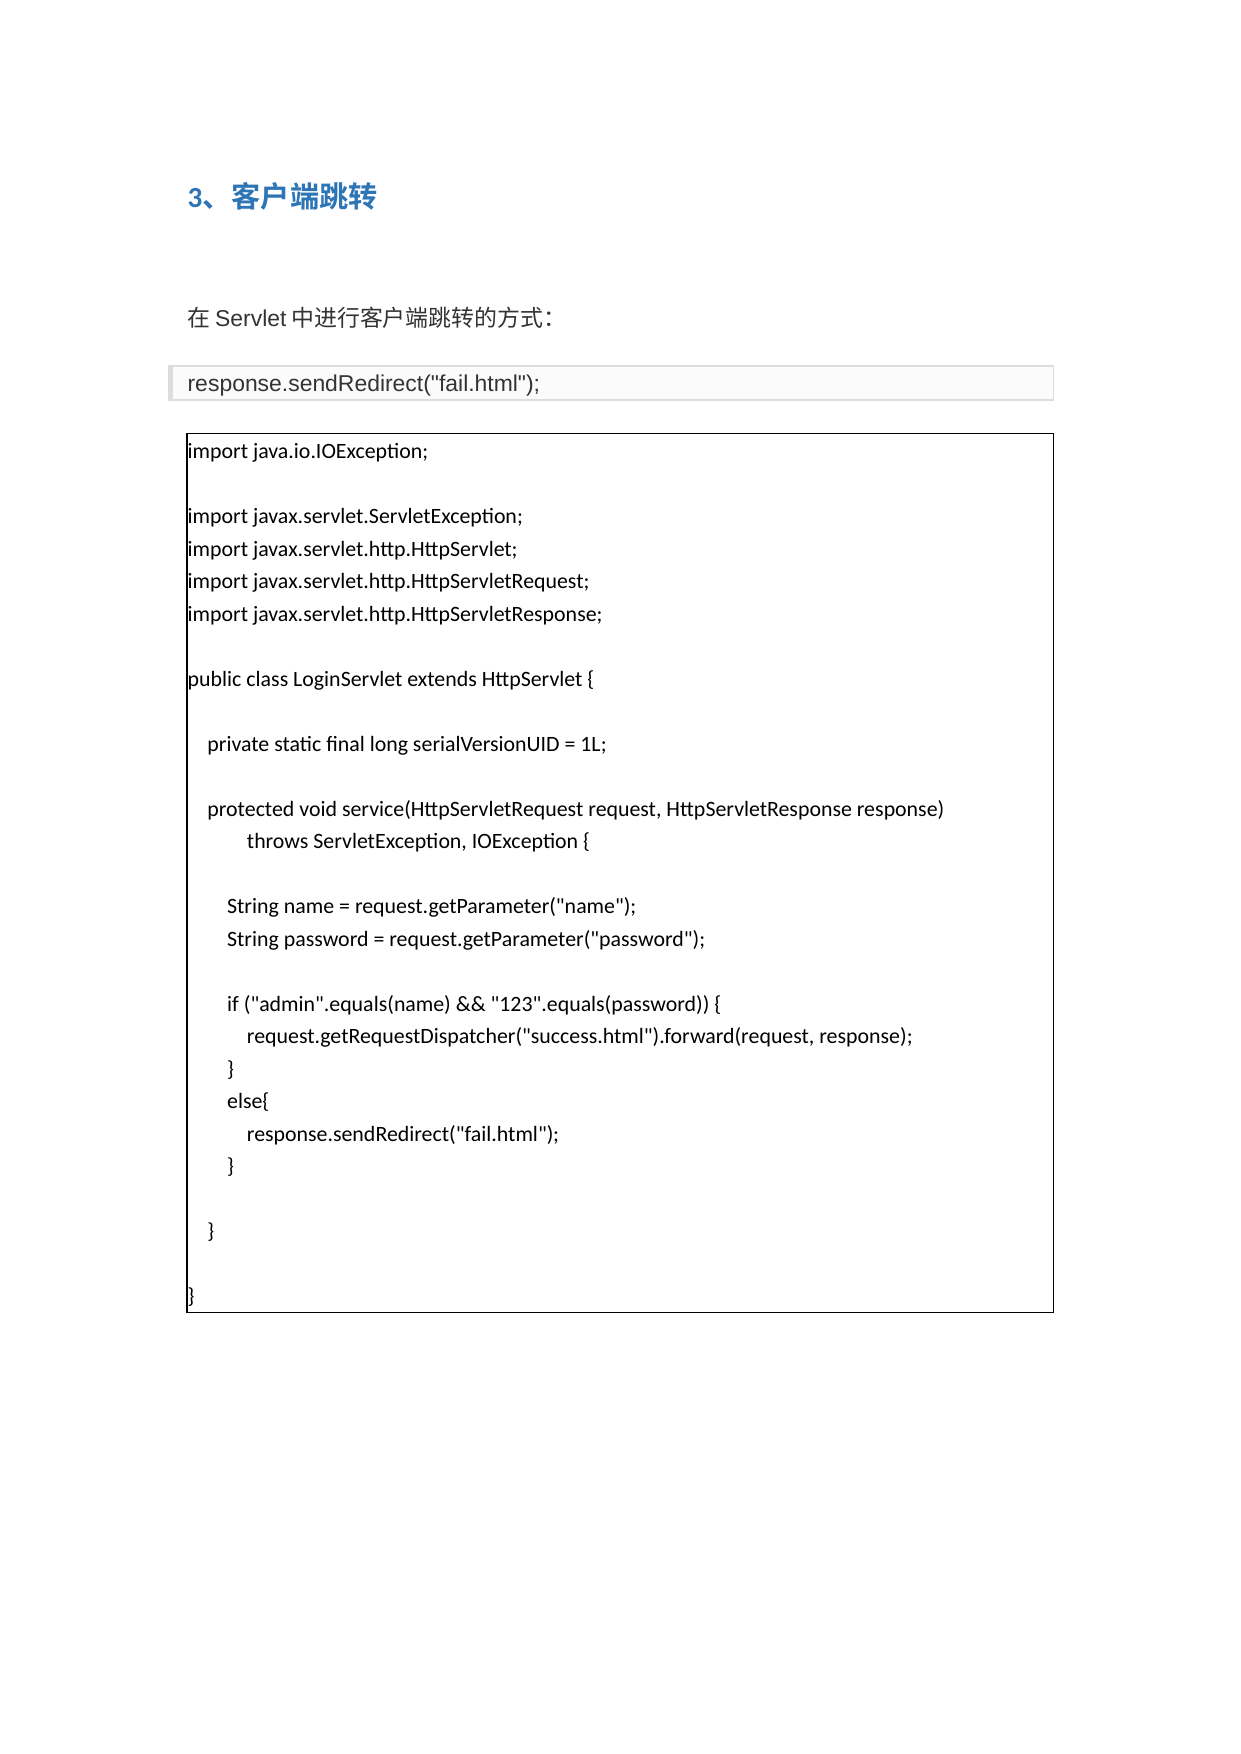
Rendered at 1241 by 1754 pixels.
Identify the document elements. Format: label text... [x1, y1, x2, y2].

list else{ [188, 1084, 1053, 1117]
list } [188, 1214, 1053, 1247]
subtitle 3、客户端跳转 [187, 162, 1053, 227]
list private static final long serialVersionUID = 1L; [188, 727, 1053, 759]
list import javax.servlet.http.HttpServletResponse; [188, 597, 1053, 629]
list response.sendRedirect("fail.html"); [188, 1117, 1053, 1149]
list String name = request.getParameter("name"); [188, 889, 1053, 922]
list request.getRequestDispatcher("success.html").forward(request, response); [188, 1019, 1053, 1052]
list public class LoginServlet extends HttpServlet { [188, 662, 1053, 694]
list } [188, 1278, 1053, 1312]
list import java.io.IOException; [188, 434, 1053, 467]
list protected void service(HttpServletRequest request, HttpServletResponse response) [188, 792, 1053, 824]
list import javax.servlet.ServletException; [188, 499, 1053, 532]
list if ("admin".equals(name) && "123".equals(password)) { [188, 987, 1053, 1019]
list throws ServletException, IOException { [188, 824, 1053, 857]
list import javax.servlet.http.HttpServletRequest; [188, 564, 1053, 597]
list String password = request.getParameter("password"); [188, 922, 1053, 954]
text response.sendRedirect("fail.html"); [173, 367, 1053, 399]
text 在Servlet中进行客户端跳转的方式： [187, 284, 1053, 349]
list } [188, 1052, 1053, 1084]
list import javax.servlet.http.HttpServlet; [188, 532, 1053, 564]
list } [188, 1149, 1053, 1182]
